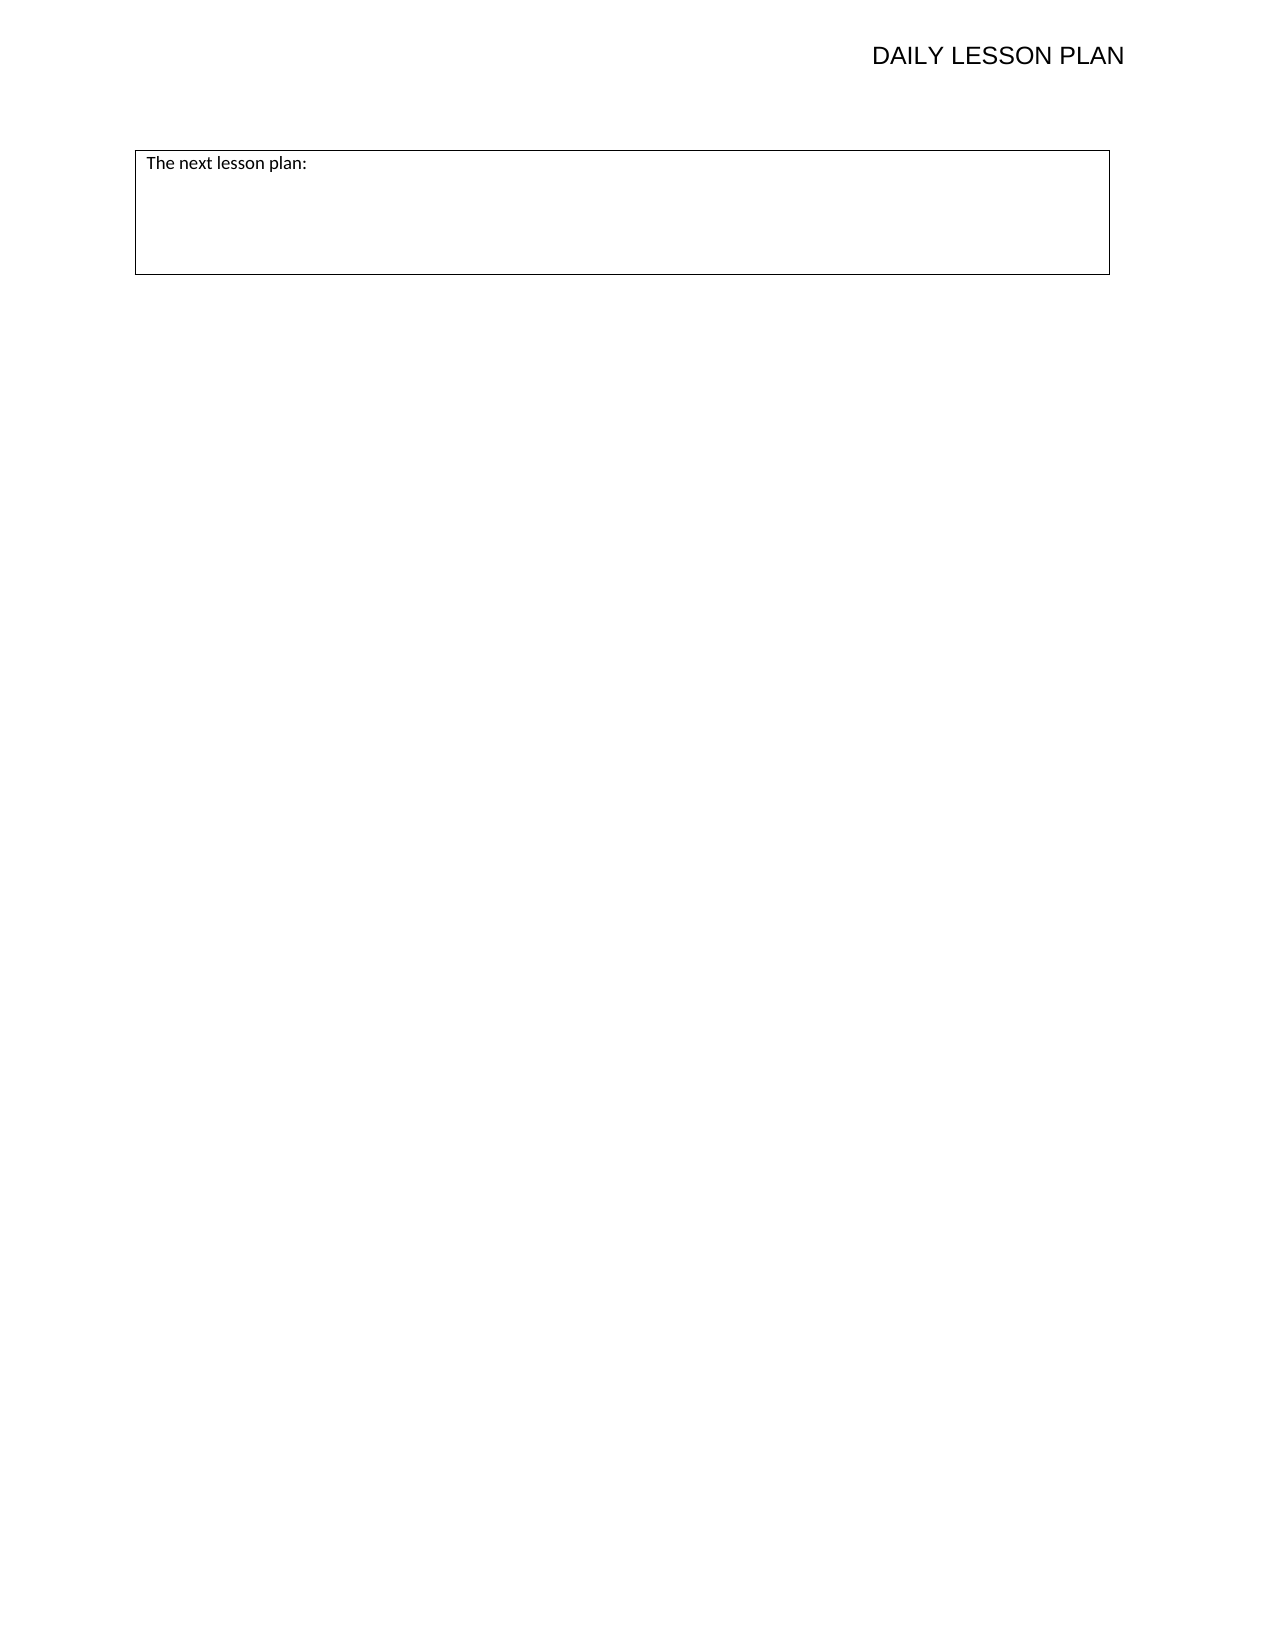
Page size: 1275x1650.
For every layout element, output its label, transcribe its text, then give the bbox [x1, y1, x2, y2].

table_cell The next lesson plan: [136, 151, 1109, 274]
